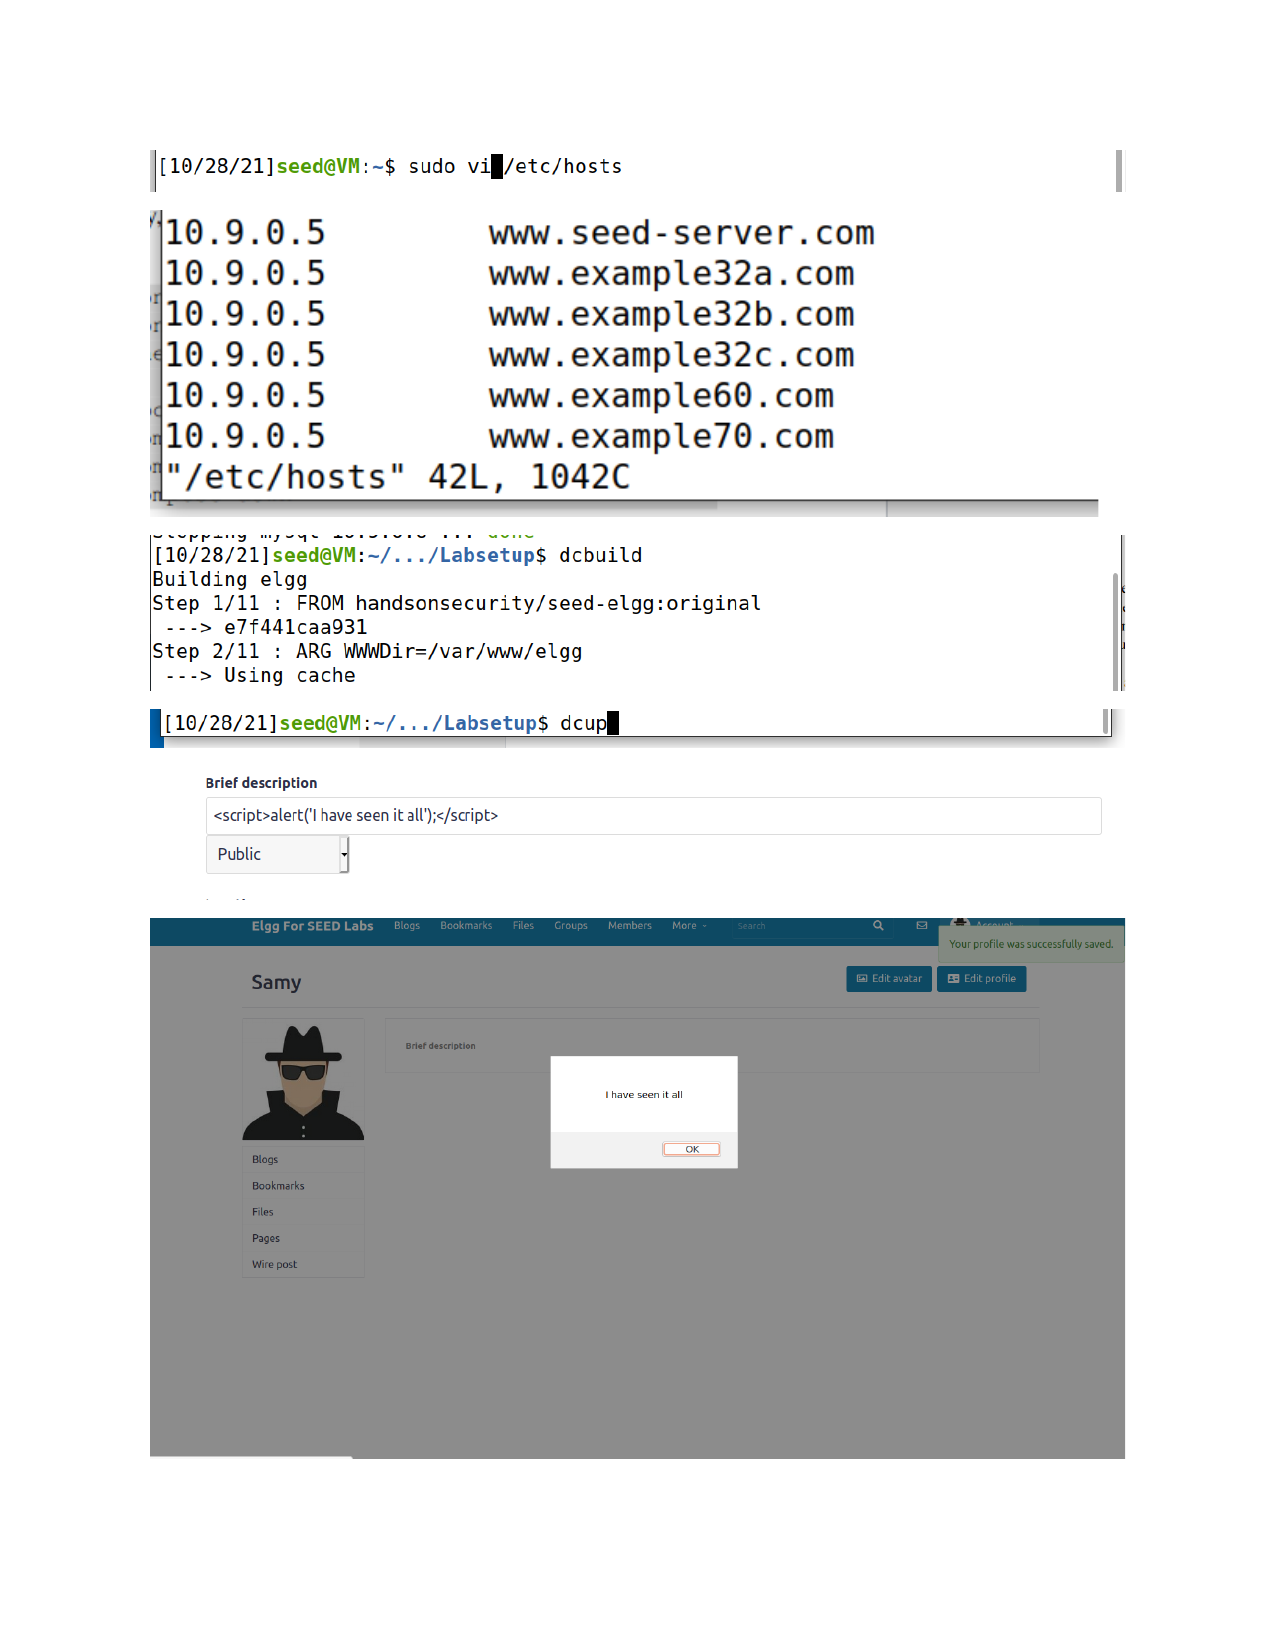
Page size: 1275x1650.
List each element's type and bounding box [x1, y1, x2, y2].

picture [150, 210, 1099, 517]
picture [150, 766, 1125, 900]
picture [150, 709, 1125, 748]
picture [150, 150, 1125, 192]
picture [150, 535, 1125, 691]
picture [150, 918, 1125, 1459]
